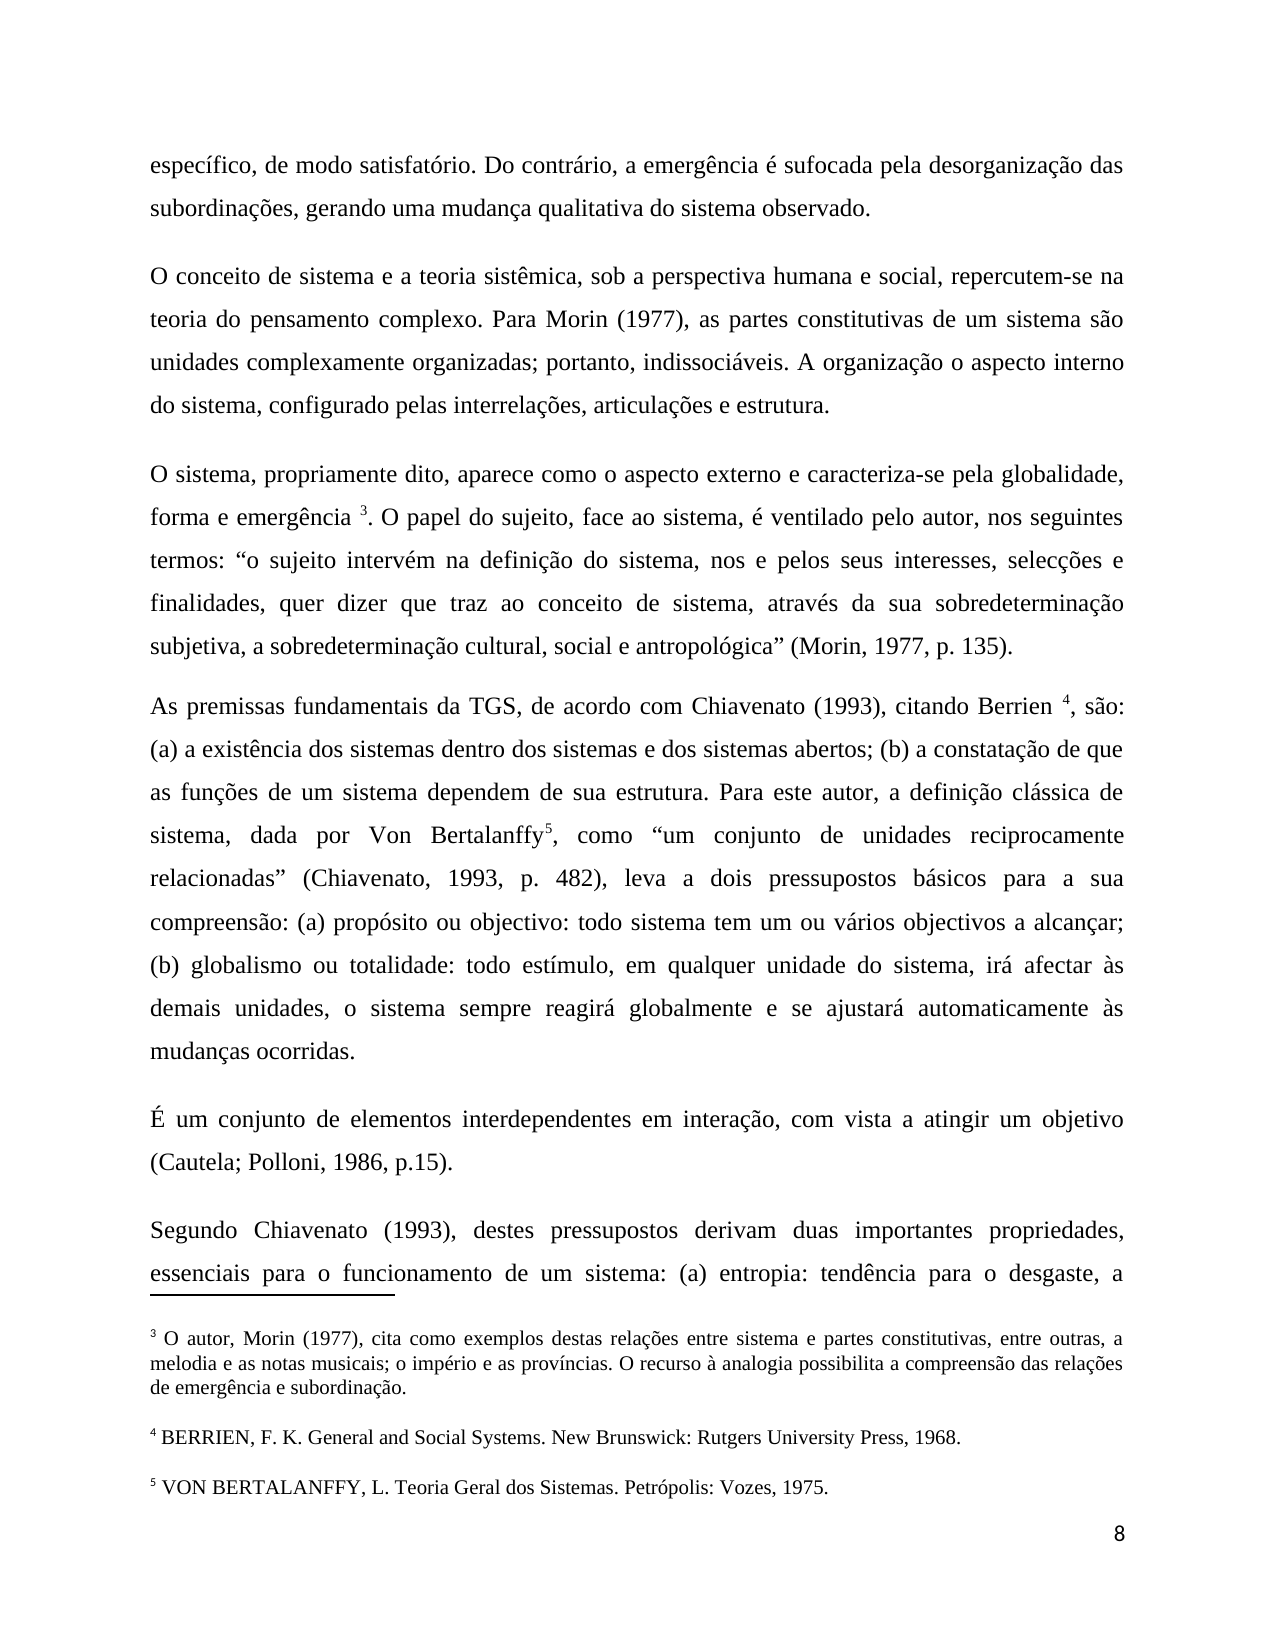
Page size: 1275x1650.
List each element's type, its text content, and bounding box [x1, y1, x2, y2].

text As premissas fundamentais da TGS, de acordo com Chiavenato (1993), citando Berrien , são: (a) a existência dos sistemas dentro dos sistemas e dos sistemas abertos; (b) a constatação de que as funções de um sistema dependem de sua estrutura. Para este autor, a definição clássica de sistema, dada por Von Bertalanffy, como “um conjunto de unidades reciprocamente relacionadas” (Chiavenato, 1993, p. 482), leva a dois pressupostos básicos para a sua compreensão: (a) propósito ou objectivo: todo sistema tem um ou vários objectivos a alcançar; (b) globalismo ou totalidade: todo estímulo, em qualquer unidade do sistema, irá afectar às demais unidades, o sistema sempre reagirá globalmente e se ajustará automaticamente às mudanças ocorridas. [150, 691, 1125, 1065]
text O sistema, propriamente dito, aparece como o aspecto externo e caracteriza-se pela globalidade, forma e emergência . O papel do sujeito, face ao sistema, é ventilado pelo autor, nos seguintes termos: “o sujeito intervém na definição do sistema, nos e pelos seus interesses, selecções e finalidades, quer dizer que traz ao conceito de sistema, através da sua sobredeterminação subjetiva, a sobredeterminação cultural, social e antropológica” (Morin, 1977, p. 135). [150, 459, 1125, 660]
text É um conjunto de elementos interdependentes em interação, com vista a atingir um objetivo (Cautela; Polloni, 1986, p.15). [150, 1104, 1125, 1176]
text O conceito de sistema e a teoria sistêmica, sob a perspectiva humana e social, repercutem-se na teoria do pensamento complexo. Para Morin (1977), as partes constitutivas de um sistema são unidades complexamente organizadas; portanto, indissociáveis. A organização o aspecto interno do sistema, configurado pelas interrelações, articulações e estrutura. [150, 261, 1125, 419]
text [150, 150, 1125, 222]
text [150, 1215, 1125, 1287]
